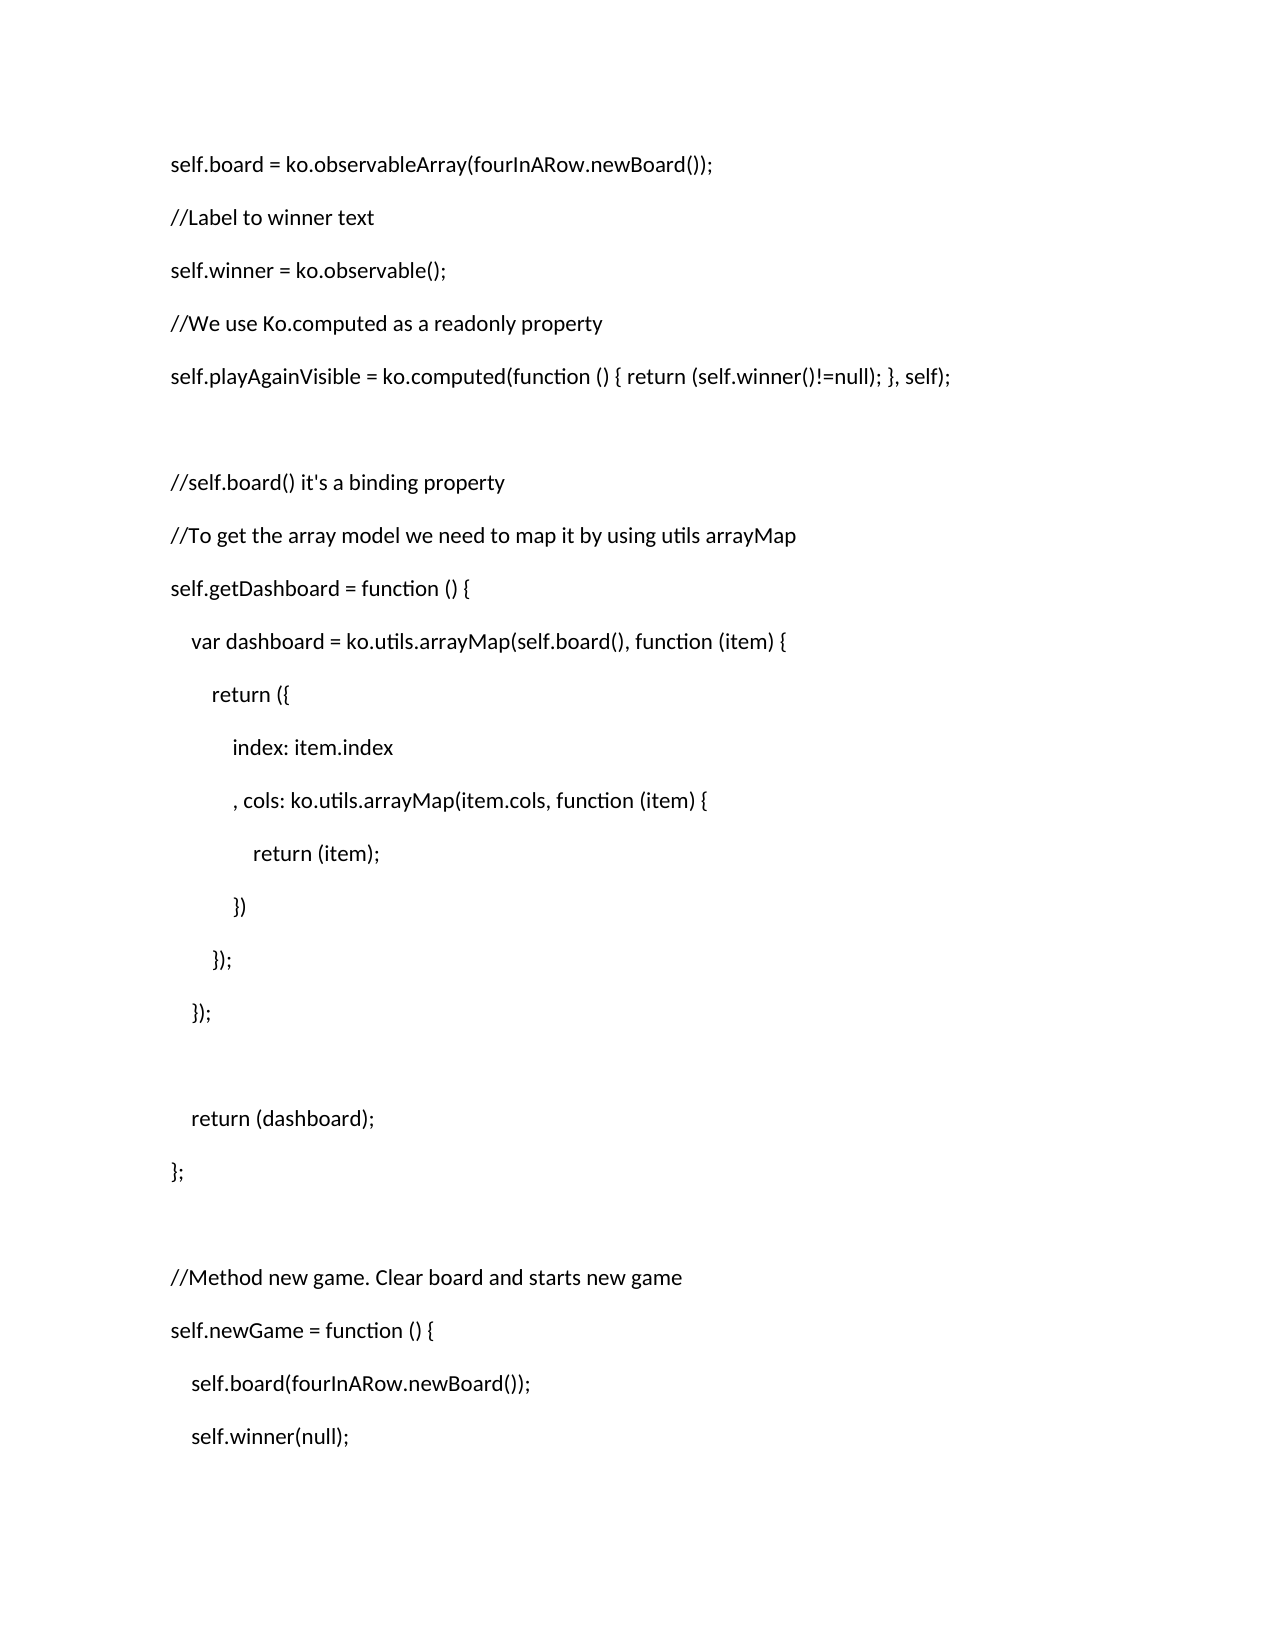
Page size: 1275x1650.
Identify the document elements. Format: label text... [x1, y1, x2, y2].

text self.winner(null); [150, 1422, 1125, 1451]
text //To get the array model we need to map it by using utils arrayMap [150, 521, 1125, 549]
text return (item); [150, 839, 1125, 867]
text }); [150, 945, 1125, 973]
text }; [150, 1157, 1125, 1185]
text self.board(fourInARow.newBoard()); [150, 1369, 1125, 1397]
text , cols: ko.utils.arrayMap(item.cols, function (item) { [150, 786, 1125, 814]
text self.getDashboard = function () { [150, 574, 1125, 602]
text }); [150, 998, 1125, 1026]
text self.winner = ko.observable(); [150, 256, 1125, 284]
text return ({ [150, 680, 1125, 708]
text //Method new game. Clear board and starts new game [150, 1263, 1125, 1291]
text self.board = ko.observableArray(fourInARow.newBoard()); [150, 150, 1125, 178]
text //self.board() it's a binding property [150, 468, 1125, 496]
text //Label to winner text [150, 203, 1125, 231]
text self.playAgainVisible = ko.computed(function () { return (self.winner()!=null); }, self); [150, 362, 1125, 390]
text //We use Ko.computed as a readonly property [150, 309, 1125, 337]
text var dashboard = ko.utils.arrayMap(self.board(), function (item) { [150, 627, 1125, 655]
text index: item.index [150, 733, 1125, 761]
text return (dashboard); [150, 1104, 1125, 1132]
text self.newGame = function () { [150, 1316, 1125, 1344]
text }) [150, 892, 1125, 920]
